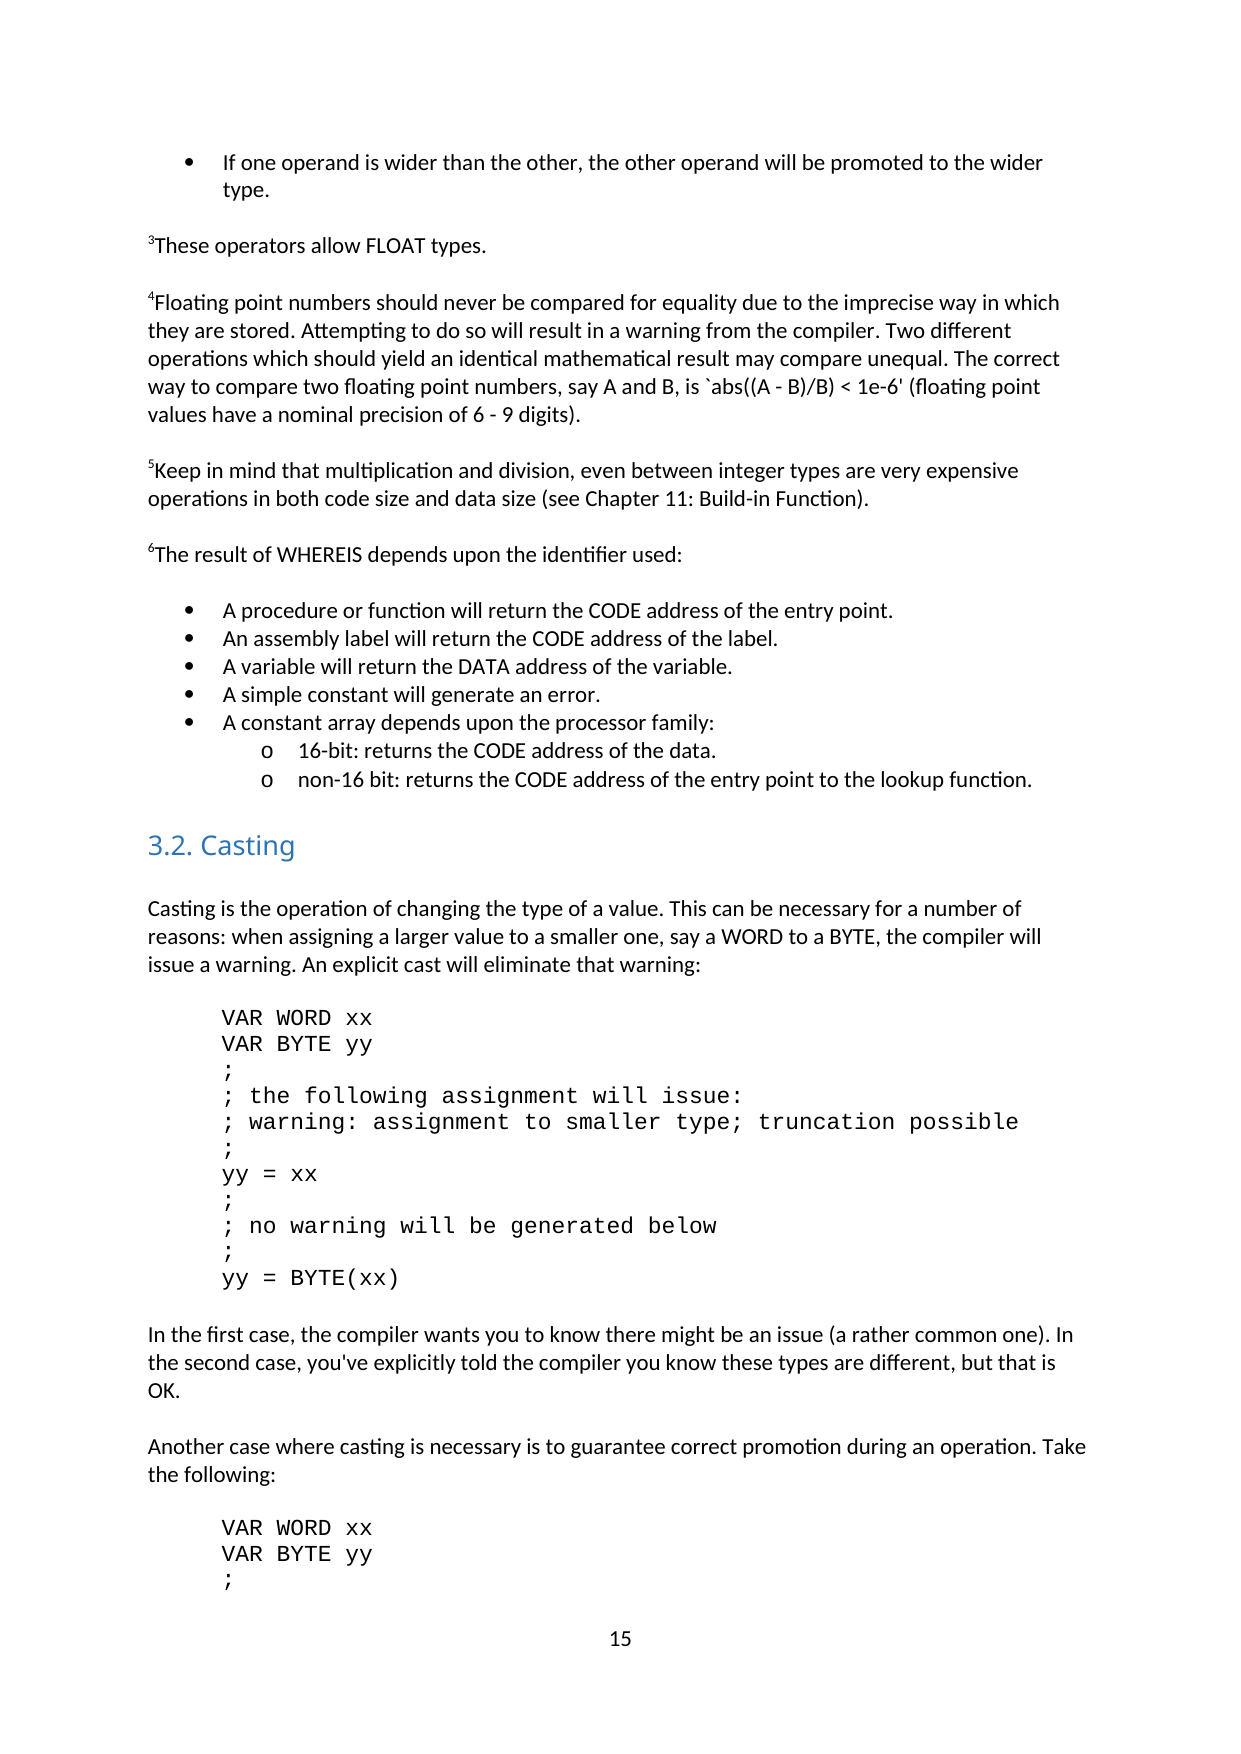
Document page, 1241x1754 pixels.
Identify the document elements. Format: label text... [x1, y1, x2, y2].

text VAR BYTE yy [148, 1032, 1093, 1058]
text ; no warning will be generated below [148, 1214, 1093, 1240]
text 5Keep in mind that multiplication and division, even between integer types are very expensive operations in both code size and data size (see Chapter 11: Build-in Function). [148, 456, 1093, 512]
list non-16 bit: returns the CODE address of the entry point to the lookup function. [260, 765, 1093, 794]
text ; warning: assignment to smaller type; truncation possible [148, 1110, 1093, 1136]
text VAR BYTE yy [148, 1542, 1093, 1568]
text yy = xx [148, 1162, 1093, 1188]
list A variable will return the DATA address of the variable. [185, 652, 1093, 680]
text VAR WORD xx [148, 1516, 1093, 1542]
list A simple constant will generate an error. [185, 680, 1093, 708]
list A procedure or function will return the CODE address of the entry point. [185, 596, 1093, 624]
text ; the following assignment will issue: [148, 1084, 1093, 1110]
text VAR WORD xx [148, 1006, 1093, 1032]
list A constant array depends upon the processor family: [185, 708, 1093, 736]
text ; [148, 1568, 1093, 1594]
list An assembly label will return the CODE address of the label. [185, 624, 1093, 652]
text Casting is the operation of changing the type of a value. This can be necessary for a number of reasons: when assigning a larger value to a smaller one, say a WORD to a BYTE, the compiler will issue a warning. An explicit cast will eliminate that warning: [148, 894, 1093, 978]
list If one operand is wider than the other, the other operand will be promoted to the wider type. [185, 148, 1093, 204]
text ; [148, 1240, 1093, 1266]
text yy = BYTE(xx) [148, 1266, 1093, 1292]
text 3These operators allow FLOAT types. [148, 232, 1093, 260]
text 6The result of WHEREIS depends upon the identifier used: [148, 540, 1093, 568]
text ; [148, 1188, 1093, 1214]
text In the first case, the compiler wants you to know there might be an issue (a rather common one). In the second case, you've explicitly told the compiler you know these types are different, but that is OK. [148, 1320, 1093, 1404]
text ; [148, 1058, 1093, 1084]
list 16-bit: returns the CODE address of the data. [260, 736, 1093, 765]
text ; [148, 1136, 1093, 1162]
text 4Floating point numbers should never be compared for equality due to the imprecise way in which they are stored. Attempting to do so will result in a warning from the compiler. Two different operations which should yield an identical mathematical result may compare unequal. The correct way to compare two floating point numbers, say A and B, is `abs((A - B)/B) < 1e-6' (floating point values have a nominal precision of 6 - 9 digits). [148, 288, 1093, 428]
text Another case where casting is necessary is to guarantee correct promotion during an operation. Take the following: [148, 1432, 1093, 1488]
subtitle 3.2. Casting [148, 827, 1093, 863]
